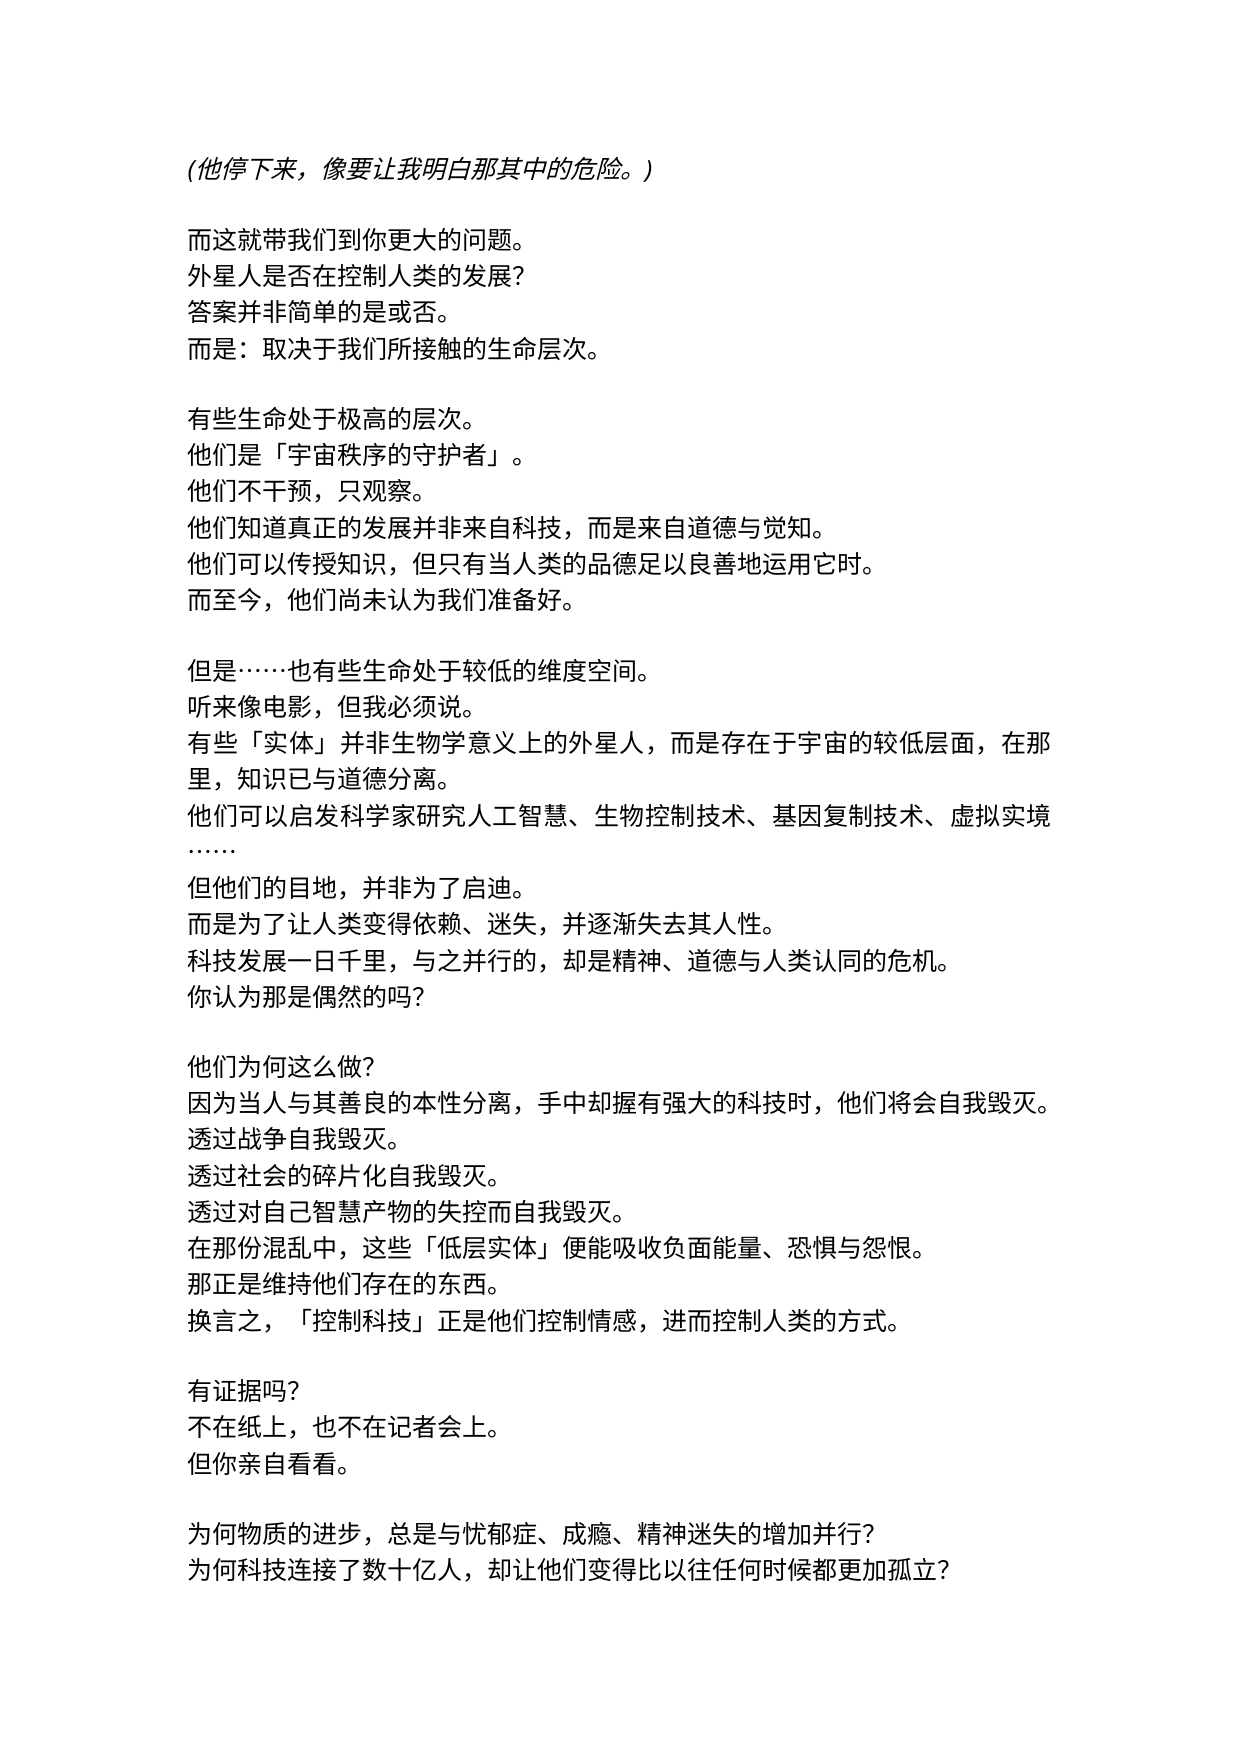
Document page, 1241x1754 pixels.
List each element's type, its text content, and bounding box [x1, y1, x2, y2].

text 答案并非简单的是或否。 [187, 293, 1053, 329]
text 而至今，他们尚未认为我们准备好。 [187, 581, 1053, 617]
text 他们可以启发科学家研究人工智慧、生物控制技术、基因复制技术、虚拟实境…… [187, 796, 1053, 868]
text 有些「实体」并非生物学意义上的外星人，而是存在于宇宙的较低层面，在那里，知识已与道德分离。 [187, 723, 1053, 796]
text 但你亲自看看。 [187, 1444, 1053, 1480]
text 那正是维持他们存在的东西。 [187, 1265, 1053, 1301]
text 他们为何这么做？ [187, 1047, 1053, 1084]
text 听来像电影，但我必须说。 [187, 687, 1053, 723]
text 但是……也有些生命处于较低的维度空间。 [187, 651, 1053, 687]
text 透过对自己智慧产物的失控而自我毁灭。 [187, 1192, 1053, 1229]
text 透过战争自我毁灭。 [187, 1120, 1053, 1156]
text 有证据吗？ [187, 1372, 1053, 1408]
text 你认为那是偶然的吗？ [187, 977, 1053, 1013]
text 而是：取决于我们所接触的生命层次。 [187, 329, 1053, 365]
text 外星人是否在控制人类的发展？ [187, 257, 1053, 293]
text 但他们的目地，并非为了启迪。 [187, 868, 1053, 905]
text 为何科技连接了数十亿人，却让他们变得比以往任何​​时候都更加孤立？ [187, 1551, 1053, 1587]
text 透过社会的碎片化自我毁灭。 [187, 1156, 1053, 1192]
text 他们是「宇宙秩序的守护者」。 [187, 436, 1053, 472]
text 而是为了让人类变得依赖、迷失，并逐渐失去其人性。 [187, 905, 1053, 941]
text 而这就带我们到你更大的问题。 [187, 220, 1053, 257]
text 不在纸上，也不在记者会上。 [187, 1408, 1053, 1444]
text (他停下来，像要让我明白那其中的危险。) [187, 150, 1053, 186]
text 他们知道真正的​​发展并非来自科技，而是来自道德与觉知。 [187, 508, 1053, 544]
text 换言之，「控制科技」正是他们控制情感，进而控制人类的方式。 [187, 1301, 1053, 1337]
text 他们不干预，只观察。 [187, 472, 1053, 508]
text 他们可以传授知识，但只有当人类的品德足以良善地运用它时。 [187, 544, 1053, 581]
text 科技发展一日千里，与之并行的，却是精神、道德与人类认同的危机。 [187, 941, 1053, 977]
text 因为当人与其善良的本性分离，手中却握有强大的科技时，他们将会自我毁灭。 [187, 1084, 1053, 1120]
text 为何物质的进步，总是与忧郁症、成瘾、精神迷失的增加并行？ [187, 1514, 1053, 1551]
text 有些生命处于极高的层次。 [187, 399, 1053, 436]
text 在那份混乱中，这些「低层实体」便能吸收负面能量、恐惧与怨恨。 [187, 1229, 1053, 1265]
